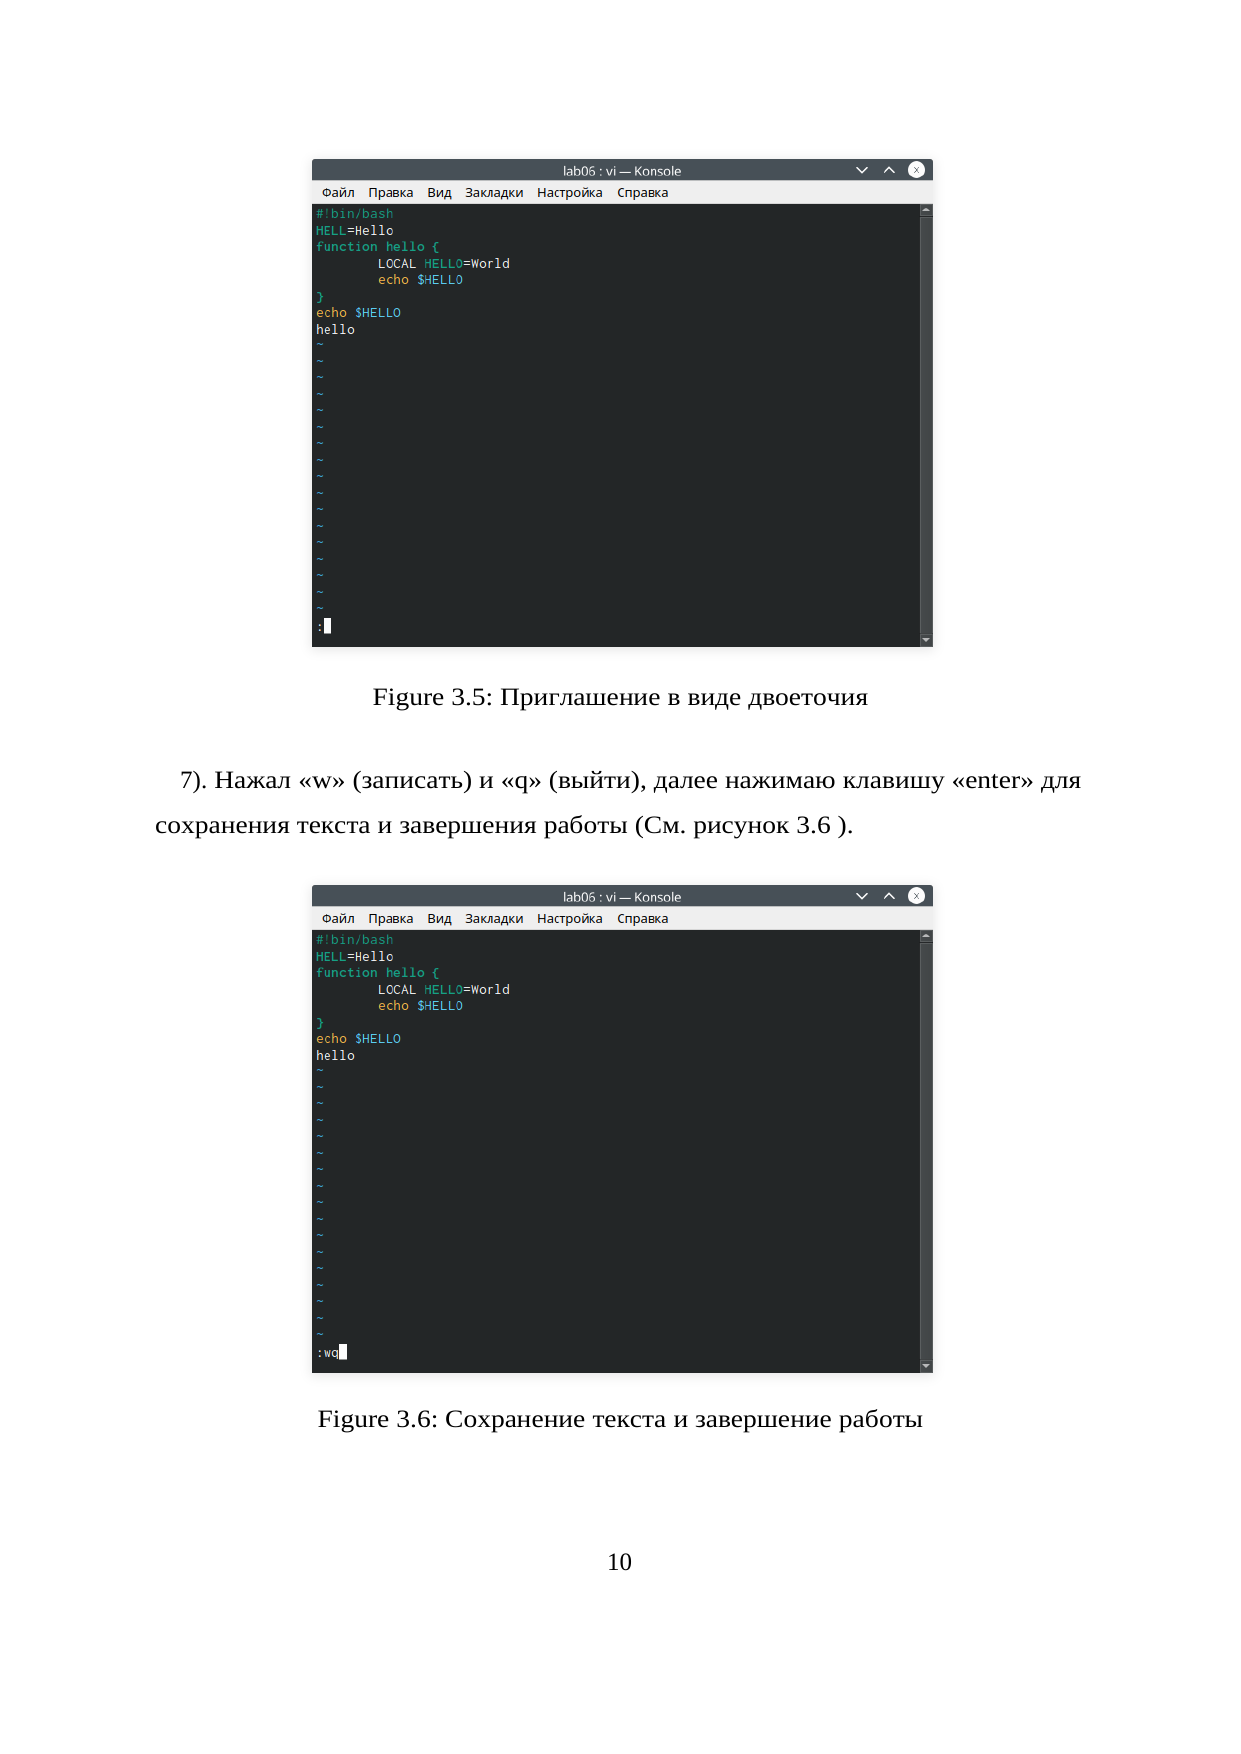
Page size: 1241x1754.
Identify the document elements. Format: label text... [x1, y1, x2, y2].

text Figure 3.5: Приглашение в виде двоеточия [296, 682, 944, 711]
picture [294, 869, 950, 1392]
text Figure 3.6: Сохранение текста и завершение работы [296, 1392, 944, 1433]
picture [294, 143, 950, 666]
list Нажал «w» (записать) и «q» (выйти), далее нажимаю клавишу «enter» для сохранения текста и завершения работы (См. рисунок 3.6 ). [155, 765, 1085, 839]
